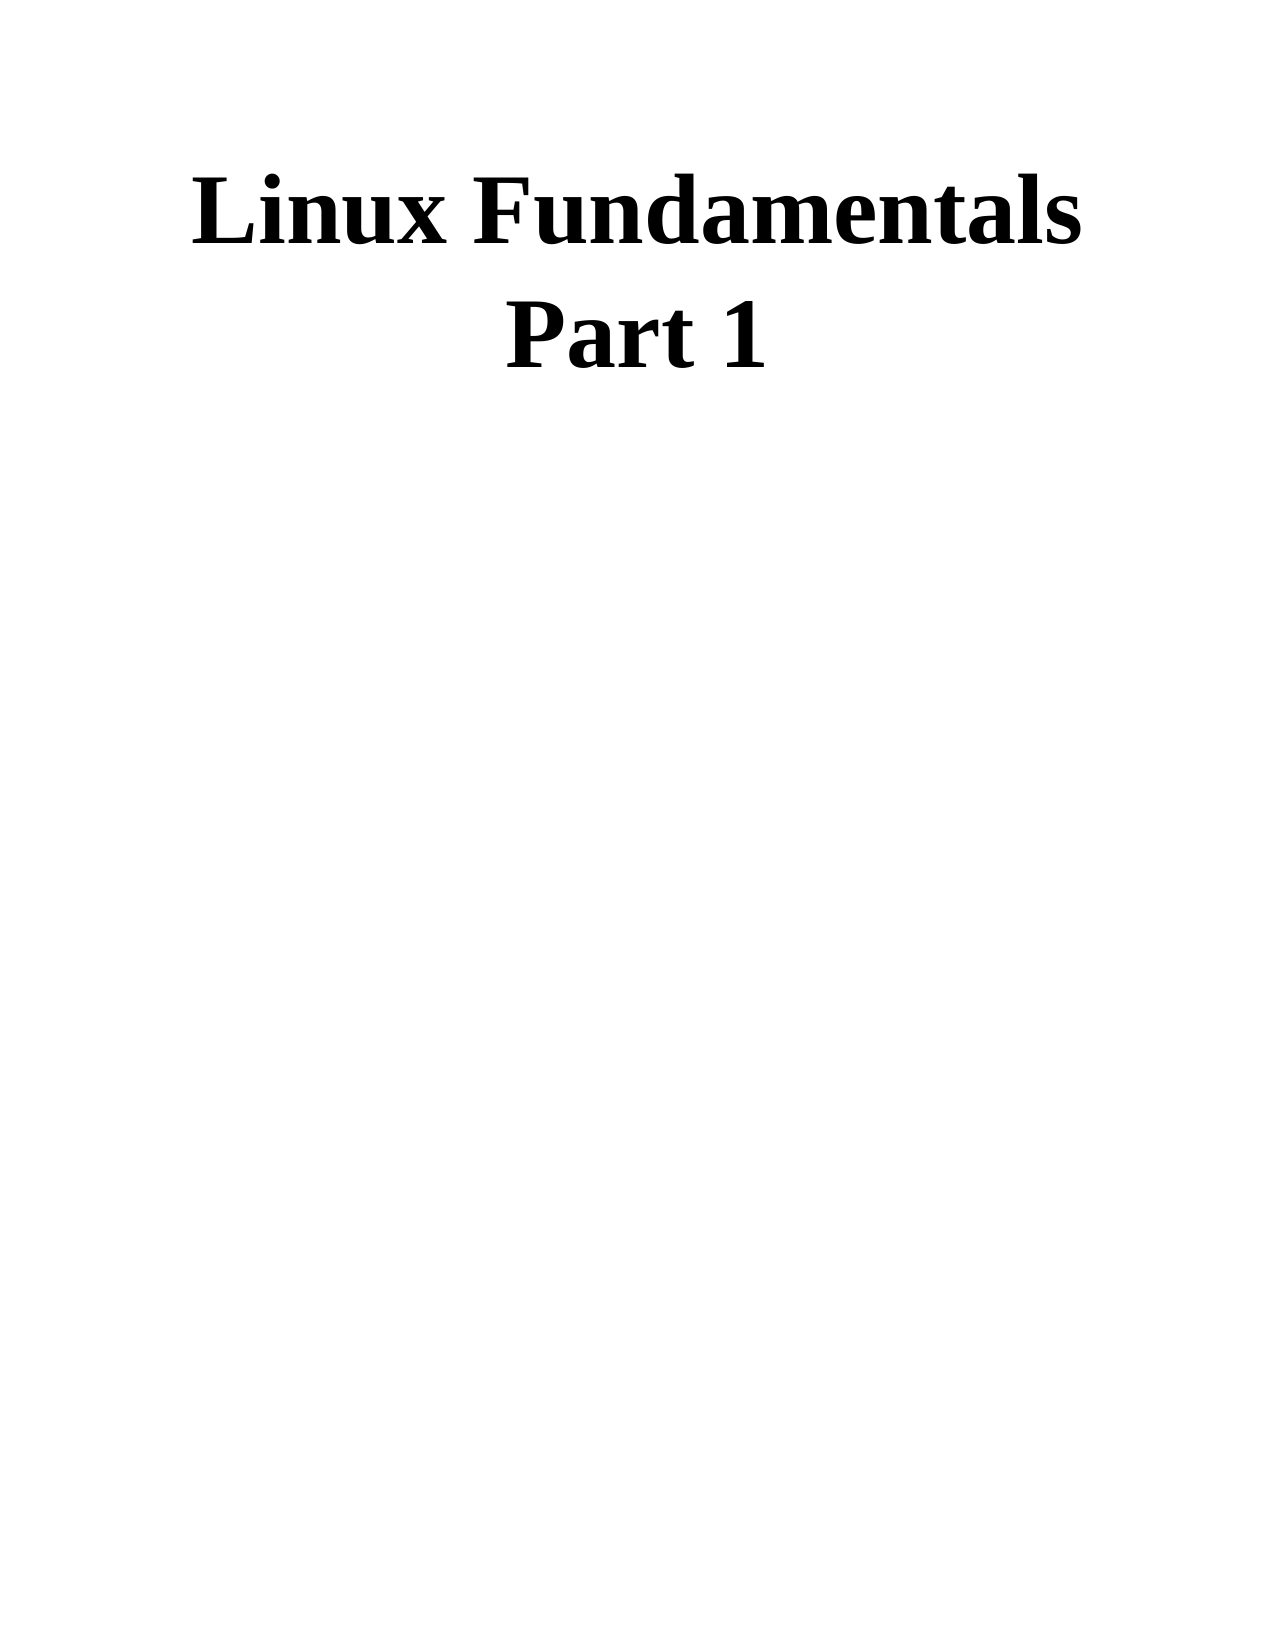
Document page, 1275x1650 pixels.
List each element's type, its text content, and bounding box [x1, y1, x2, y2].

text Linux Fundamentals Part 1 [150, 150, 1125, 389]
